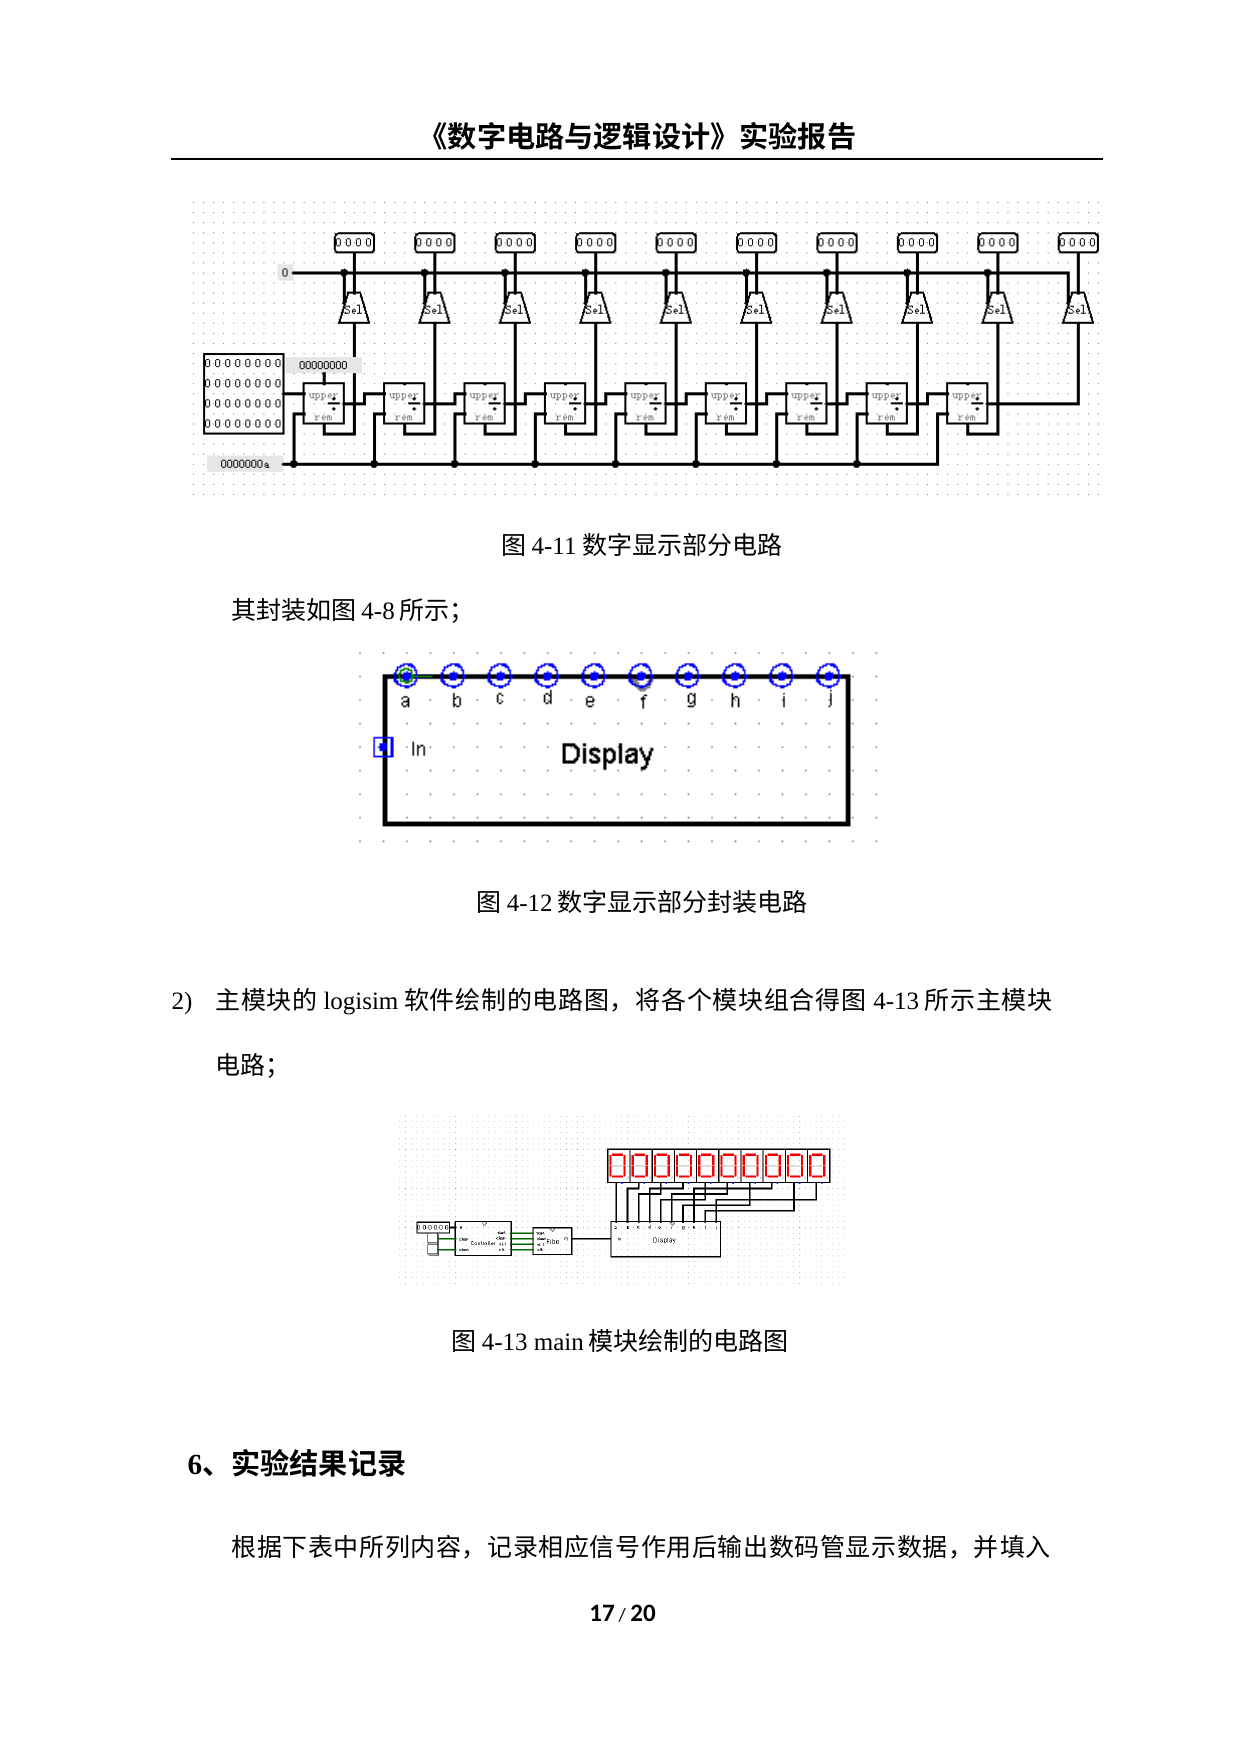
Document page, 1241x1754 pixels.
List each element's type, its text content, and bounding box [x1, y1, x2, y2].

text 图4-12数字显示部分封装电路 [231, 868, 1053, 933]
list 主模块的logisim软件绘制的电路图，将各个模块组合得图4-13所示主模块电路； [171, 966, 1053, 1096]
text 其封装如图4-8所示； [231, 576, 1053, 641]
picture [347, 640, 893, 858]
text 图4-11 数字显示部分电路 [231, 511, 1053, 576]
subtitle 6、实验结果记录 [187, 1429, 1053, 1494]
picture [396, 1112, 845, 1285]
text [187, 1513, 1053, 1578]
picture [187, 200, 1108, 497]
text 图4-13 main模块绘制的电路图 [187, 1307, 1053, 1372]
